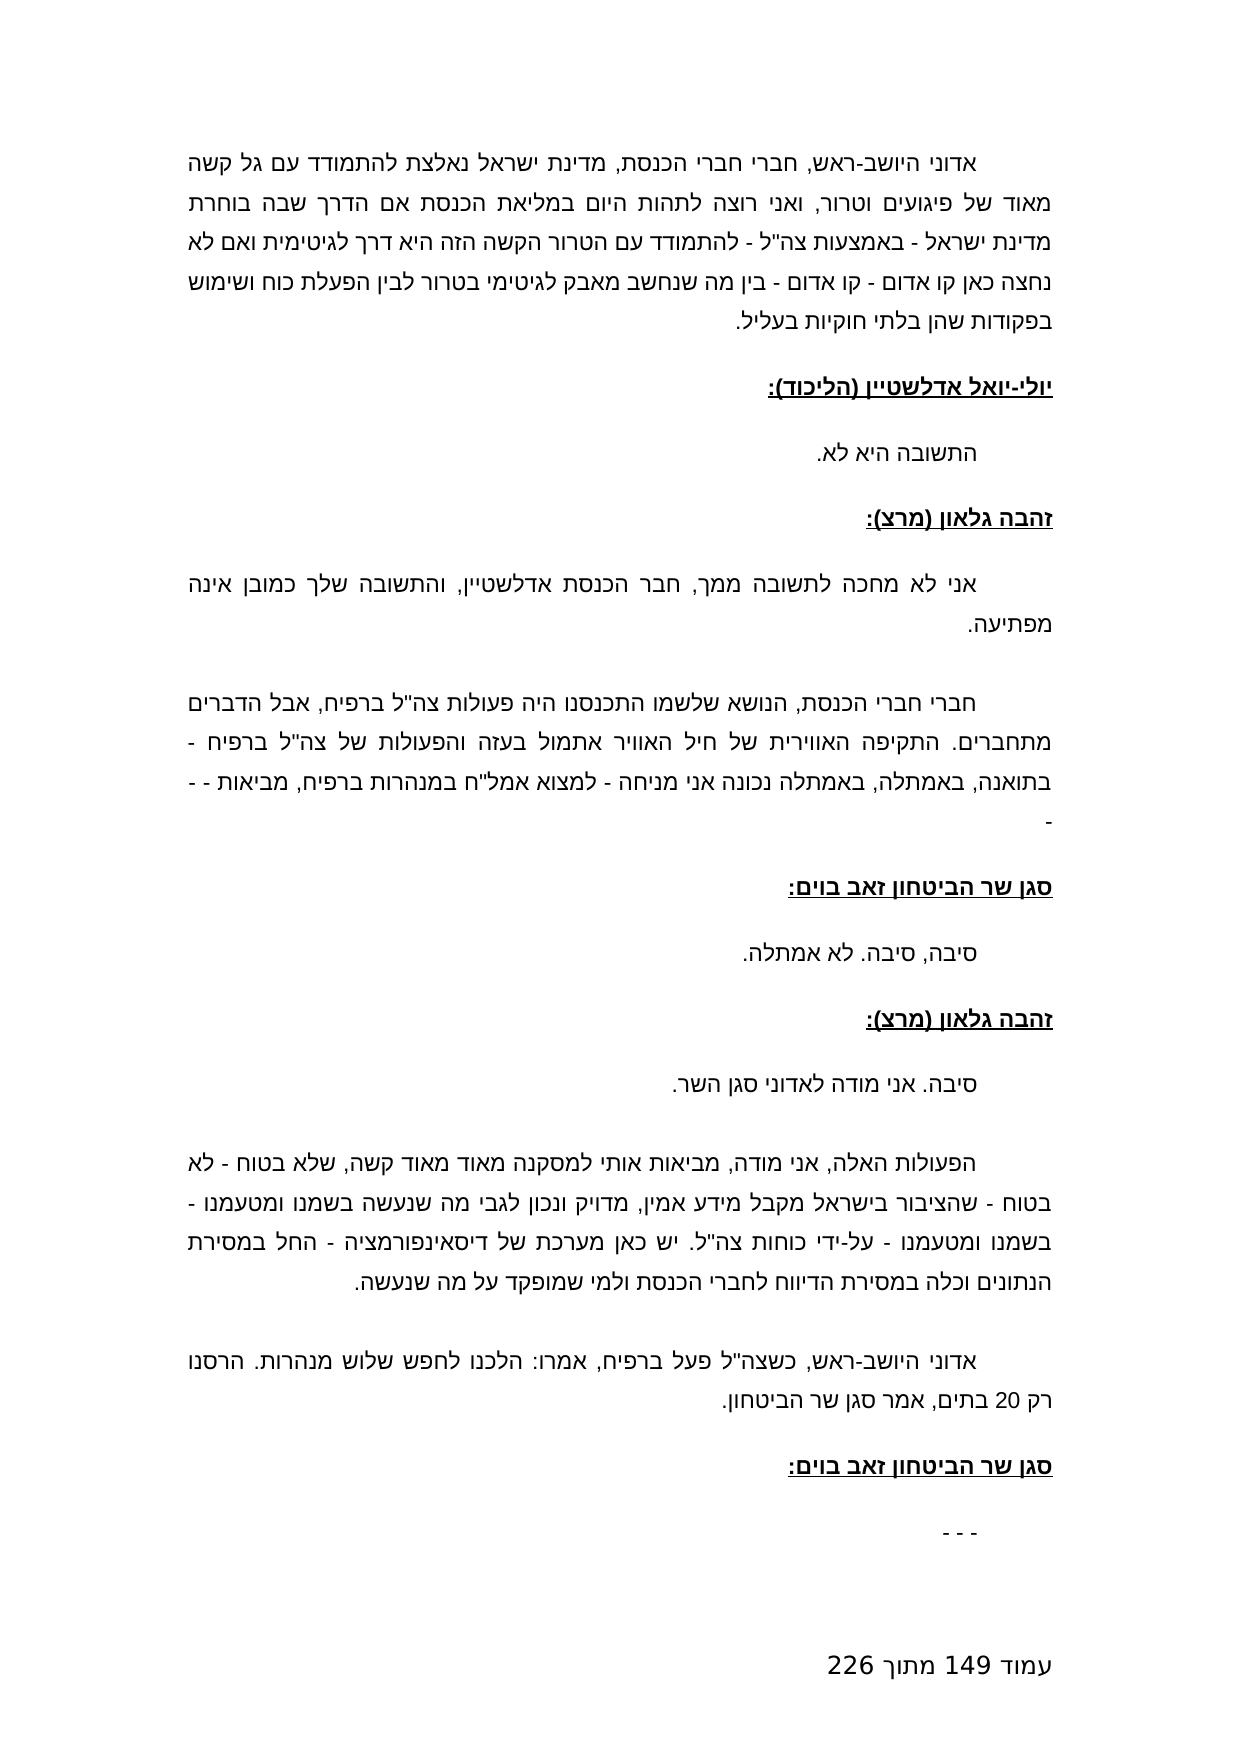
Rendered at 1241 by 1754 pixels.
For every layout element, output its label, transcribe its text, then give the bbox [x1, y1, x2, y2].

text סגן שר הביטחון זאב בוים: [187, 1427, 1053, 1479]
text אני לא מחכה לתשובה ממך, חבר הכנסת אדלשטיין, והתשובה שלך כמובן אינה מפתיעה. [187, 571, 1053, 637]
text התשובה היא לא. [187, 439, 1053, 466]
text חברי חברי הכנסת, הנושא שלשמו התכנסנו היה פעולות צה"ל ברפיח, אבל הדברים מתחברים. התקיפה האווירית של חיל האוויר אתמול בעזה והפעולות של צה"ל ברפיח - בתואנה, באמתלה, באמתלה נכונה אני מניחה - למצוא אמל"ח במנהרות ברפיח, מביאות - - - [187, 690, 1053, 834]
text יולי-יואל אדלשטיין (הליכוד): [187, 347, 1053, 400]
text זהבה גלאון (מרצ): [187, 479, 1053, 532]
text הפעולות האלה, אני מודה, מביאות אותי למסקנה מאוד מאוד קשה, שלא בטוח - לא בטוח - שהציבור בישראל מקבל מידע אמין, מדויק ונכון לגבי מה שנעשה בשמנו ומטעמנו - בשמנו ומטעמנו - על-ידי כוחות צה"ל. יש כאן מערכת של דיסאינפורמציה - החל במסירת הנתונים וכלה במסירת הדיווח לחברי הכנסת ולמי שמופקד על מה שנעשה. [187, 1150, 1053, 1295]
text סיבה, סיבה. לא אמתלה. [187, 940, 1053, 966]
text סגן שר הביטחון זאב בוים: [187, 848, 1053, 900]
text סיבה. אני מודה לאדוני סגן השר. [187, 1071, 1053, 1098]
text אדוני היושב-ראש, חברי חברי הכנסת, מדינת ישראל נאלצת להתמודד עם גל קשה מאוד של פיגועים וטרור, ואני רוצה לתהות היום במליאת הכנסת אם הדרך שבה בוחרת מדינת ישראל - באמצעות צה"ל - להתמודד עם הטרור הקשה הזה היא דרך לגיטימית ואם לא נחצה כאן קו אדום - קו אדום - בין מה שנחשב מאבק לגיטימי בטרור לבין הפעלת כוח ושימוש בפקודות שהן בלתי חוקיות בעליל. [187, 150, 1053, 334]
text זהבה גלאון (מרצ): [187, 1006, 1053, 1032]
text אדוני היושב-ראש, כשצה"ל פעל ברפיח, אמרו: הלכנו לחפש שלוש מנהרות. הרסנו רק 20 בתים, אמר סגן שר הביטחון. [187, 1348, 1053, 1414]
text - - - [187, 1519, 1053, 1545]
